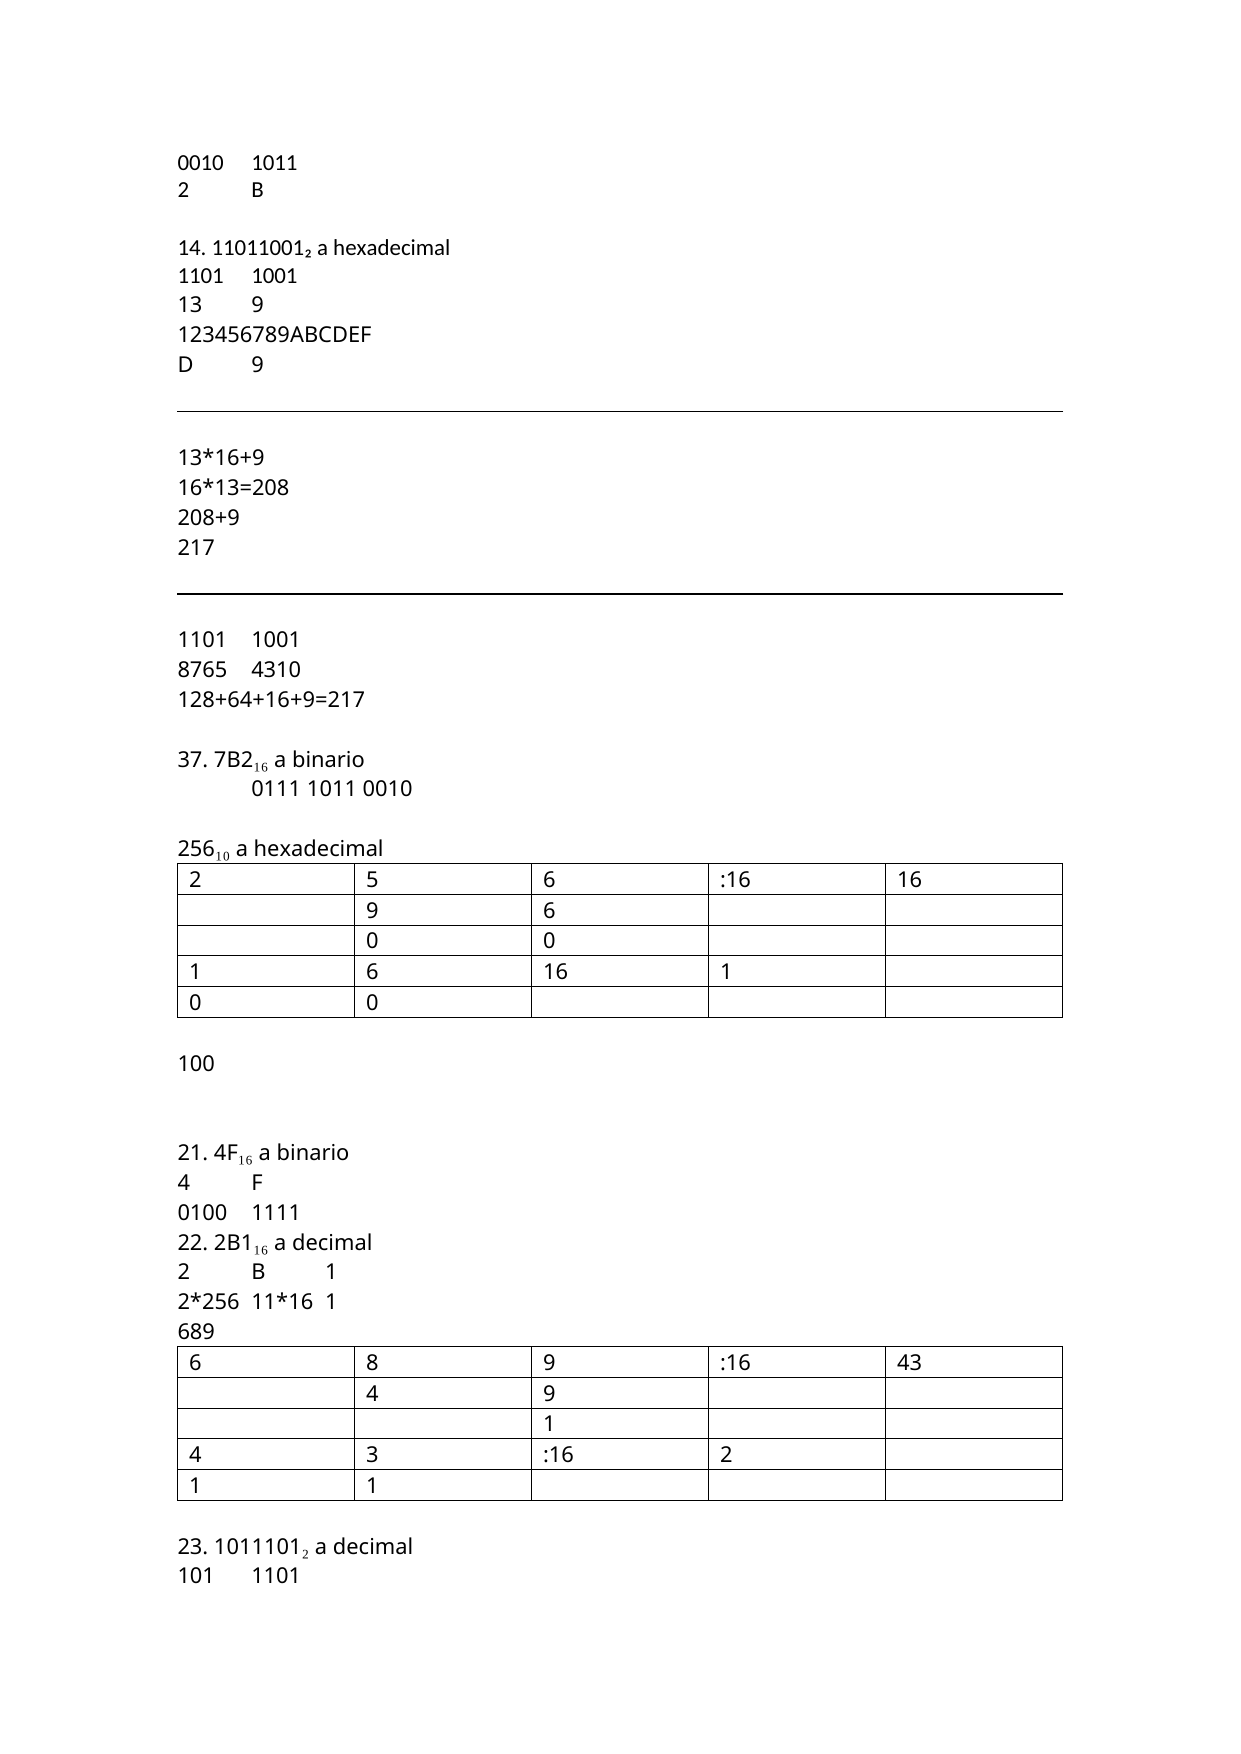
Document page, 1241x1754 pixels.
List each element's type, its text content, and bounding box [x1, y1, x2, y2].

text 0111 1011 0010 [177, 773, 1063, 803]
table_cell [178, 1378, 354, 1407]
table_cell [532, 987, 708, 1017]
table_cell 3 [355, 1439, 531, 1469]
table_header 16 [886, 864, 1062, 894]
table_header 5 [355, 864, 531, 894]
table_cell 16 [532, 956, 708, 986]
text 2 B [177, 176, 1063, 204]
table_cell [886, 956, 1062, 986]
table_cell [355, 1409, 531, 1438]
table_cell [886, 926, 1062, 955]
table_cell 1 [532, 1409, 708, 1438]
text 1101 1001 [177, 261, 1063, 289]
table_cell [886, 895, 1062, 924]
table_cell [886, 987, 1062, 1017]
table_cell 0 [355, 987, 531, 1017]
text 0100 1111 [177, 1197, 1063, 1227]
table_cell 4 [178, 1439, 354, 1469]
text 16*13=208 [177, 472, 1063, 502]
table_header 2 [178, 864, 354, 894]
table_cell [709, 926, 885, 955]
text 217 [177, 531, 1063, 561]
table_cell [886, 1409, 1062, 1438]
table_cell 9 [355, 895, 531, 924]
table_cell [886, 1470, 1062, 1500]
table_cell 0 [178, 987, 354, 1017]
text 123456789ABCDEF [177, 319, 1063, 349]
text 2*256 11*16 1 [177, 1286, 1063, 1316]
table_cell 1 [355, 1470, 531, 1500]
table_cell [886, 1378, 1062, 1407]
table_cell 9 [532, 1378, 708, 1407]
table_header :16 [709, 1347, 885, 1377]
text 100 [177, 1048, 1063, 1078]
table_header 6 [532, 864, 708, 894]
table_cell 6 [532, 895, 708, 924]
text 128+64+16+9=217 [177, 684, 1063, 714]
text 4 F [177, 1167, 1063, 1197]
table_cell [709, 1378, 885, 1407]
table_cell 1 [178, 956, 354, 986]
table_cell 2 [709, 1439, 885, 1469]
table_header 6 [178, 1347, 354, 1377]
table_cell 4 [355, 1378, 531, 1407]
table_cell 1 [709, 956, 885, 986]
text 13 9 [177, 289, 1063, 319]
table_cell [178, 895, 354, 924]
text 689 [177, 1316, 1063, 1346]
table_header 9 [532, 1347, 708, 1377]
table_cell [178, 926, 354, 955]
text 21. 4F₁₆ a binario [177, 1137, 1063, 1167]
table_cell 1 [178, 1470, 354, 1500]
text 8765 4310 [177, 654, 1063, 684]
text 208+9 [177, 502, 1063, 531]
table_cell [532, 1470, 708, 1500]
table_cell :16 [532, 1439, 708, 1469]
text 101 1101 [177, 1561, 1063, 1590]
table_cell [709, 895, 885, 924]
text 1101 1001 [177, 624, 1063, 654]
text 0010 1011 [177, 148, 1063, 176]
text 14. 11011001₂ a hexadecimal [177, 233, 1063, 261]
text 2 B 1 [177, 1256, 1063, 1286]
table_cell [709, 1409, 885, 1438]
text 22. 2B1₁₆ a decimal [177, 1227, 1063, 1256]
text 13*16+9 [177, 442, 1063, 472]
table_cell 0 [532, 926, 708, 955]
table_cell [709, 1470, 885, 1500]
table_header :16 [709, 864, 885, 894]
table_cell [709, 987, 885, 1017]
text D 9 [177, 349, 1063, 379]
text 23. 1011101₂ a decimal [177, 1531, 1063, 1561]
text 256₁₀ a hexadecimal [177, 833, 1063, 863]
table_cell 0 [355, 926, 531, 955]
table_cell [178, 1409, 354, 1438]
text 37. 7B2₁₆ a binario [177, 744, 1063, 773]
table_cell 6 [355, 956, 531, 986]
table_header 8 [355, 1347, 531, 1377]
table_cell [886, 1439, 1062, 1469]
table_header 43 [886, 1347, 1062, 1377]
